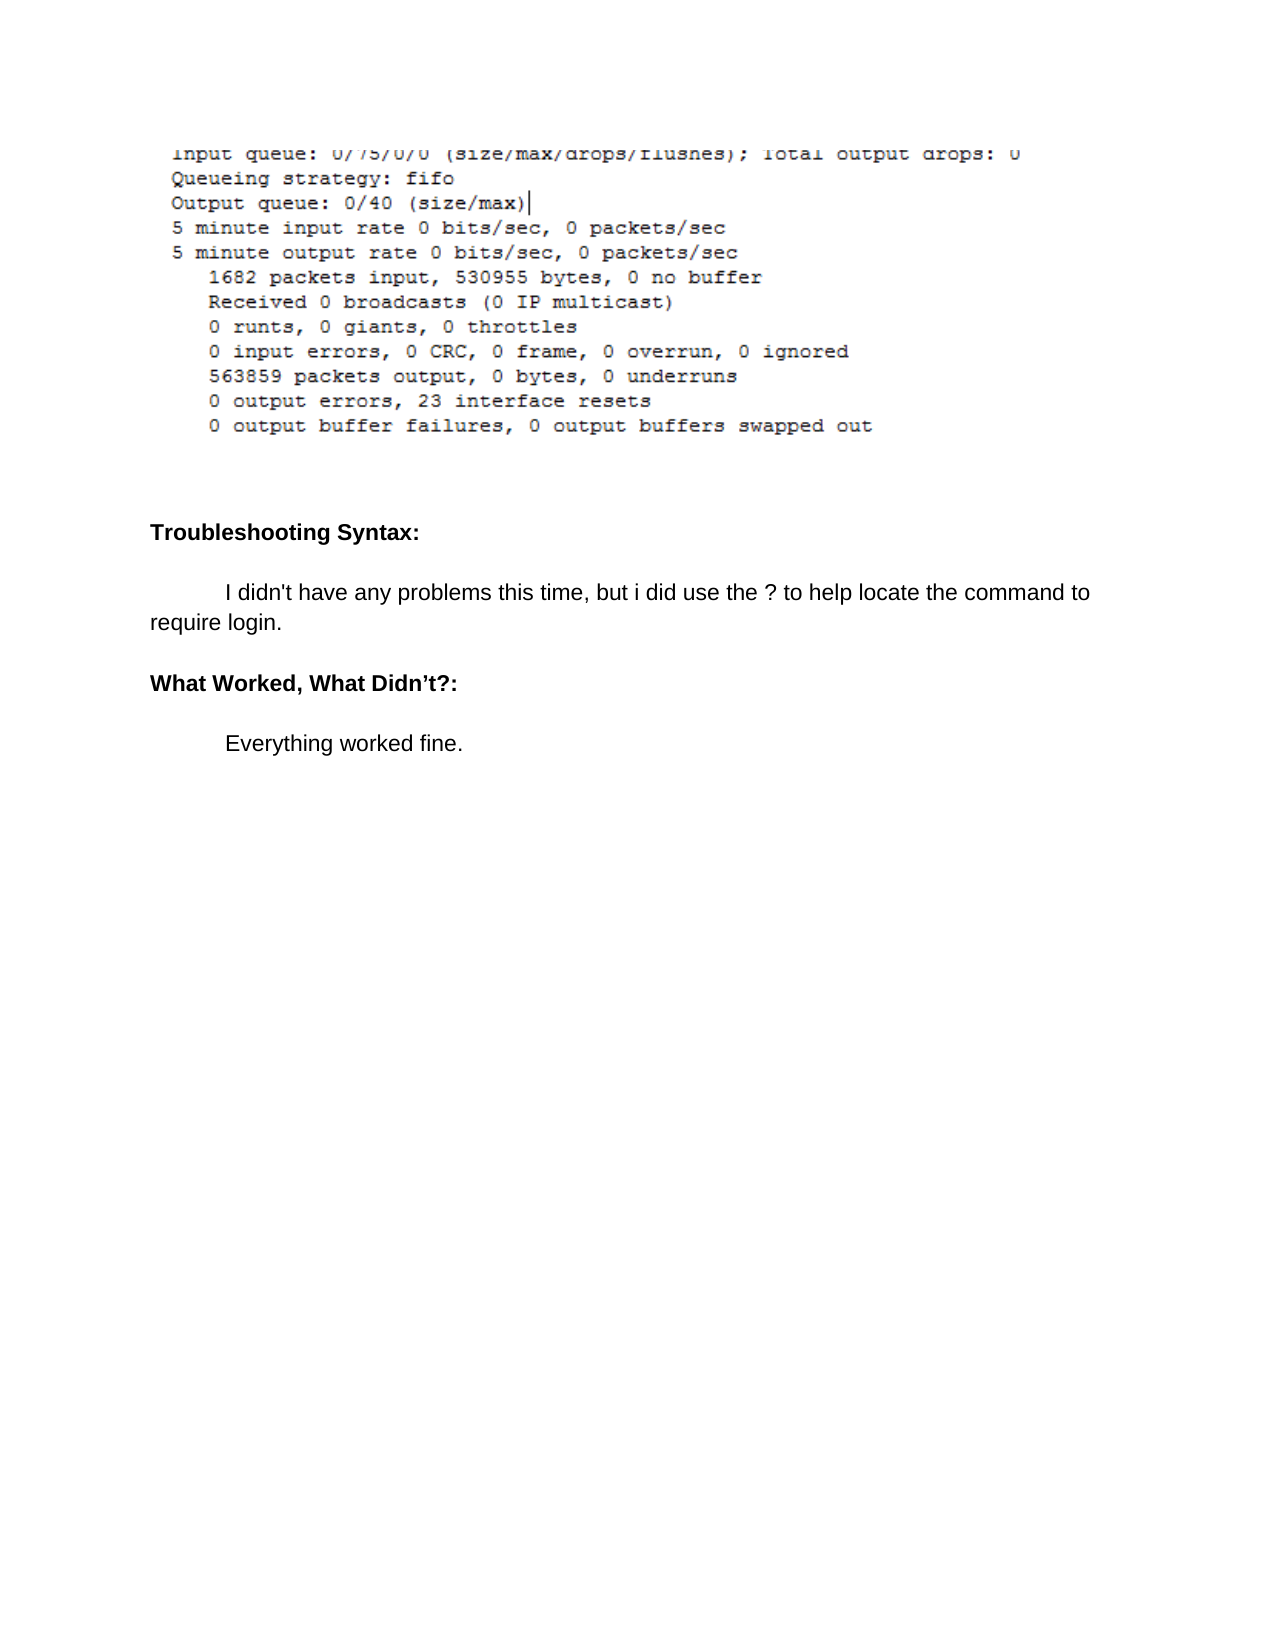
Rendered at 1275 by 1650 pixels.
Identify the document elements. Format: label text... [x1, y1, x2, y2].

text Everything worked fine. [150, 730, 1125, 756]
text What Worked, What Didn’t?: [150, 669, 1125, 696]
picture [150, 150, 1125, 455]
text Troubleshooting Syntax: [150, 518, 1125, 545]
text I didn't have any problems this time, but i did use the ? to help locate the command to require login. [150, 579, 1125, 635]
